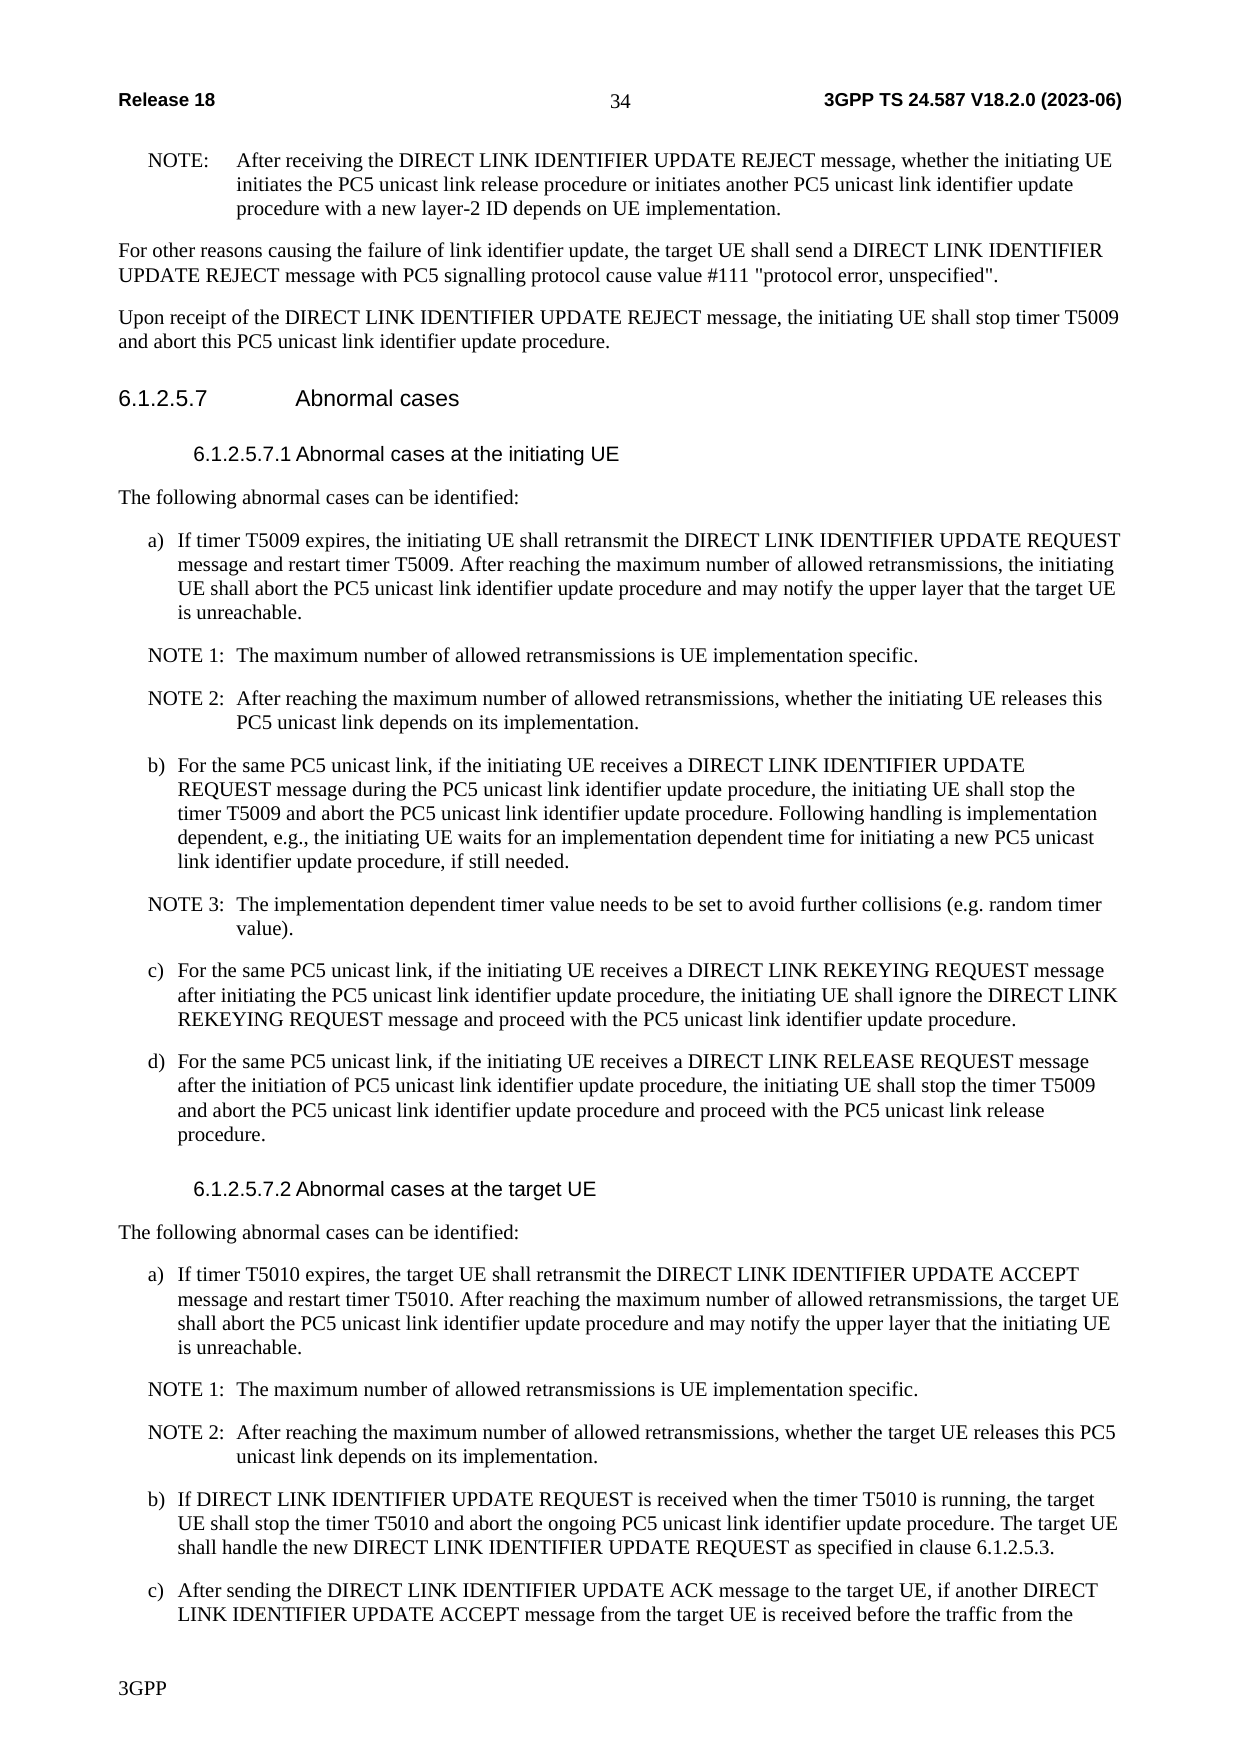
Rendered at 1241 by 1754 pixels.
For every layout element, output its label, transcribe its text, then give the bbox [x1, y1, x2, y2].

text The following abnormal cases can be identified: [118, 485, 1122, 509]
text NOTE 1: The maximum number of allowed retransmissions is UE implementation specific. [148, 1377, 1122, 1401]
text NOTE: After receiving the DIRECT LINK IDENTIFIER UPDATE REJECT message, whether the initiating UE initiates the PC5 unicast link release procedure or initiates another PC5 unicast link identifier update procedure with a new layer-2 ID depends on UE implementation. [148, 147, 1122, 220]
text NOTE 2: After reaching the maximum number of allowed retransmissions, whether the target UE releases this PC5 unicast link depends on its implementation. [148, 1420, 1122, 1468]
text a) If timer T5009 expires, the initiating UE shall retransmit the DIRECT LINK IDENTIFIER UPDATE REQUEST message and restart timer T5009. After reaching the maximum number of allowed retransmissions, the initiating UE shall abort the PC5 unicast link identifier update procedure and may notify the upper layer that the target UE is unreachable. [148, 528, 1122, 624]
text c) For the same PC5 unicast link, if the initiating UE receives a DIRECT LINK REKEYING REQUEST message after initiating the PC5 unicast link identifier update procedure, the initiating UE shall ignore the DIRECT LINK REKEYING REQUEST message and proceed with the PC5 unicast link identifier update procedure. [148, 958, 1122, 1031]
text NOTE 3: The implementation dependent timer value needs to be set to avoid further collisions (e.g. random timer value). [148, 892, 1122, 940]
text a) If timer T5010 expires, the target UE shall retransmit the DIRECT LINK IDENTIFIER UPDATE ACCEPT message and restart timer T5010. After reaching the maximum number of allowed retransmissions, the target UE shall abort the PC5 unicast link identifier update procedure and may notify the upper layer that the initiating UE is unreachable. [148, 1262, 1122, 1359]
text Upon receipt of the DIRECT LINK IDENTIFIER UPDATE REJECT message, the initiating UE shall stop timer T5009 and abort this PC5 unicast link identifier update procedure. [118, 305, 1122, 353]
subtitle 6.1.2.5.7.2 Abnormal cases at the target UE [193, 1177, 1122, 1201]
subtitle 6.1.2.5.7.1 Abnormal cases at the initiating UE [193, 442, 1122, 466]
text NOTE 2: After reaching the maximum number of allowed retransmissions, whether the initiating UE releases this PC5 unicast link depends on its implementation. [148, 686, 1122, 734]
text NOTE 1: The maximum number of allowed retransmissions is UE implementation specific. [148, 643, 1122, 667]
text For other reasons causing the failure of link identifier update, the target UE shall send a DIRECT LINK IDENTIFIER UPDATE REJECT message with PC5 signalling protocol cause value #111 "protocol error, unspecified". [118, 238, 1122, 287]
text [148, 1578, 1122, 1626]
subtitle 6.1.2.5.7 Abnormal cases [118, 385, 1122, 411]
text The following abnormal cases can be identified: [118, 1219, 1122, 1244]
text d) For the same PC5 unicast link, if the initiating UE receives a DIRECT LINK RELEASE REQUEST message after the initiation of PC5 unicast link identifier update procedure, the initiating UE shall stop the timer T5009 and abort the PC5 unicast link identifier update procedure and proceed with the PC5 unicast link release procedure. [148, 1049, 1122, 1146]
text b) If DIRECT LINK IDENTIFIER UPDATE REQUEST is received when the timer T5010 is running, the target UE shall stop the timer T5010 and abort the ongoing PC5 unicast link identifier update procedure. The target UE shall handle the new DIRECT LINK IDENTIFIER UPDATE REQUEST as specified in clause 6.1.2.5.3. [148, 1487, 1122, 1559]
text b) For the same PC5 unicast link, if the initiating UE receives a DIRECT LINK IDENTIFIER UPDATE REQUEST message during the PC5 unicast link identifier update procedure, the initiating UE shall stop the timer T5009 and abort the PC5 unicast link identifier update procedure. Following handling is implementation dependent, e.g., the initiating UE waits for an implementation dependent time for initiating a new PC5 unicast link identifier update procedure, if still needed. [148, 752, 1122, 873]
